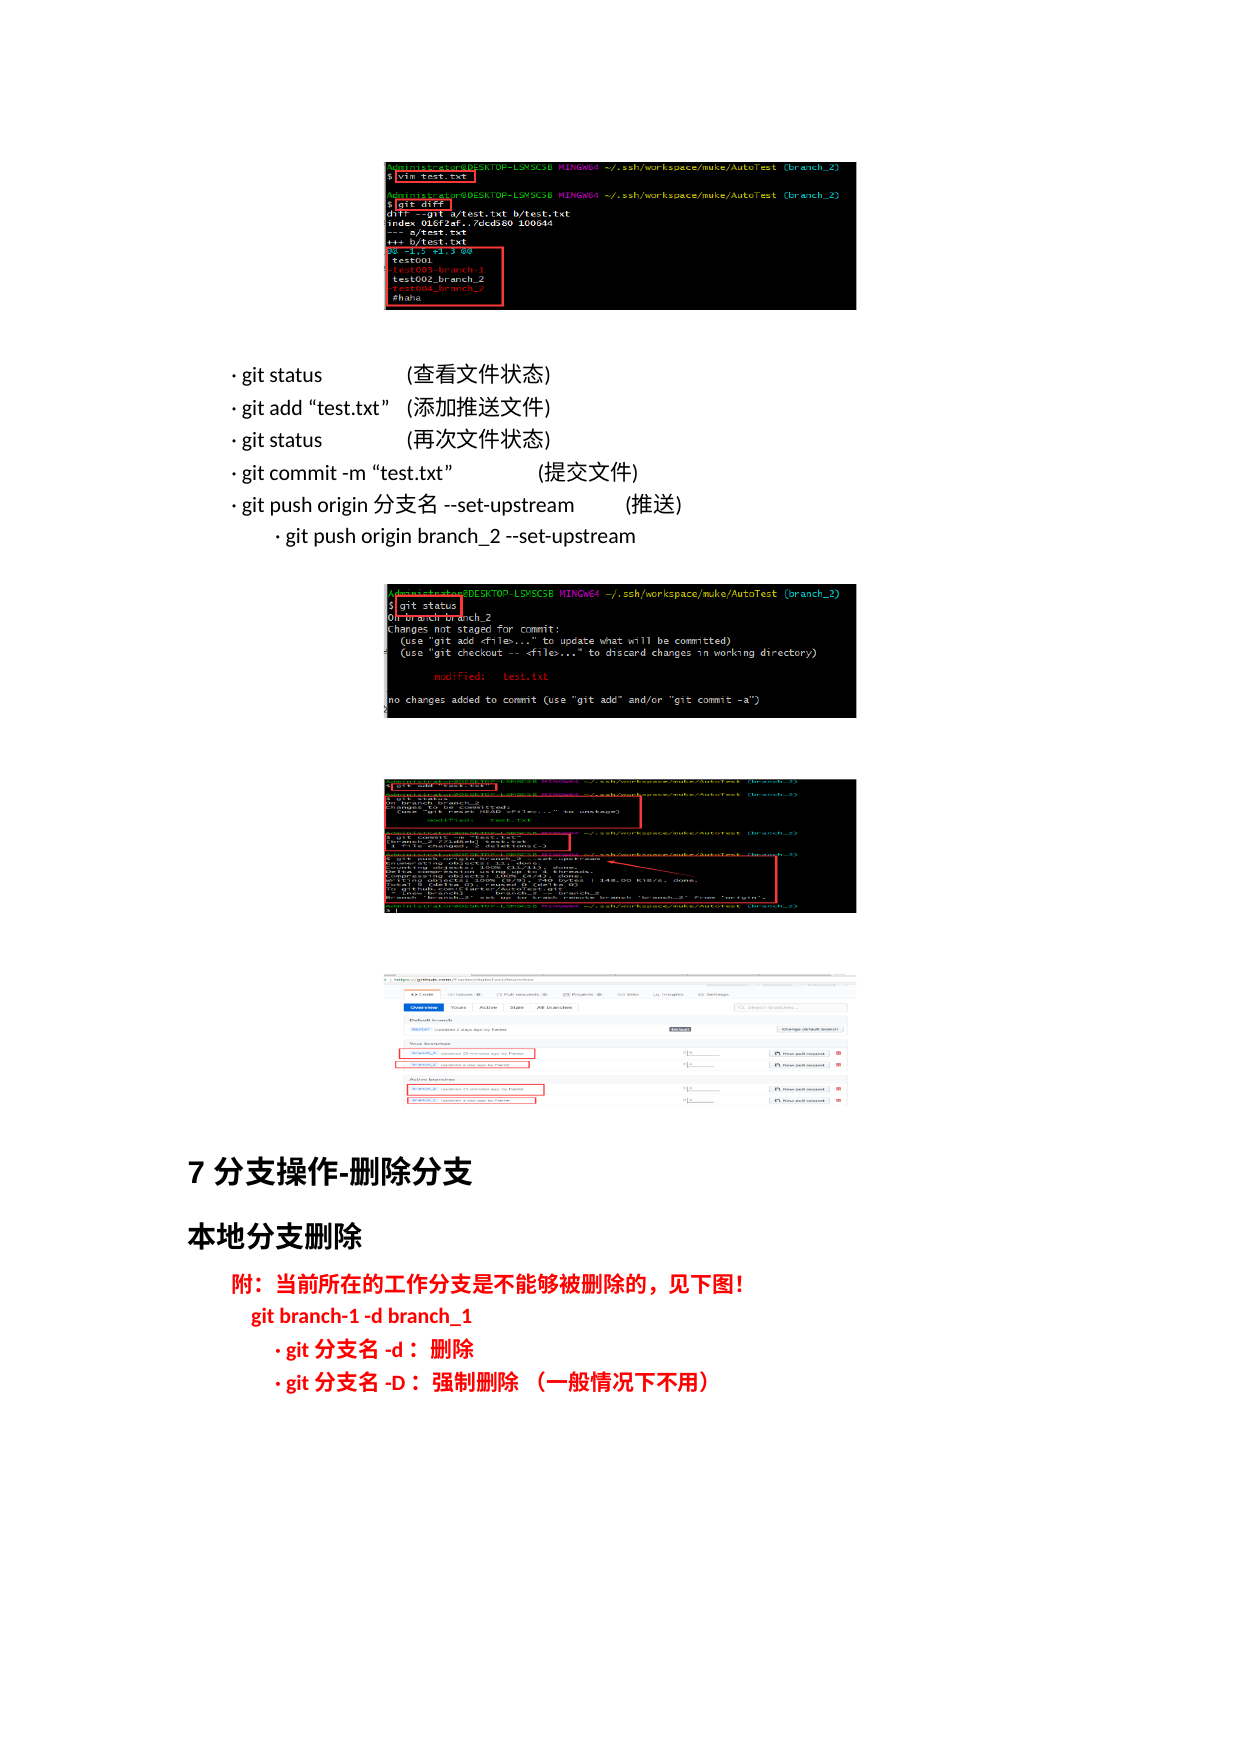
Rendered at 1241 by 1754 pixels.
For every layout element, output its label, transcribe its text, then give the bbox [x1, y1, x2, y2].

text · git add “test.txt” (添加推送文件) [187, 389, 1053, 422]
picture [383, 584, 857, 718]
picture [383, 779, 857, 913]
text · git push origin branch_2 --set-upstream [231, 519, 1053, 552]
text · git status (查看文件状态) [187, 357, 1053, 389]
subtitle 7 分支操作-删除分支 [187, 1137, 1053, 1202]
text · git 分支名 -D ：强制删除 （一般情况下不用） [231, 1364, 1053, 1397]
text · git 分支名 -d ：删除 [231, 1332, 1053, 1364]
text · git push origin 分支名 --set-upstream (推送) [187, 487, 1053, 519]
text · git status (再次文件状态) [187, 422, 1053, 454]
text · git commit -m “test.txt” (提交文件) [187, 454, 1053, 487]
text 附：当前所在的工作分支是不能够被删除的，见下图！ [187, 1267, 1053, 1299]
text git branch-1 -d branch_1 [187, 1299, 1053, 1332]
picture [383, 974, 857, 1108]
subtitle 本地分支删除 [187, 1202, 1053, 1267]
picture [383, 162, 857, 310]
